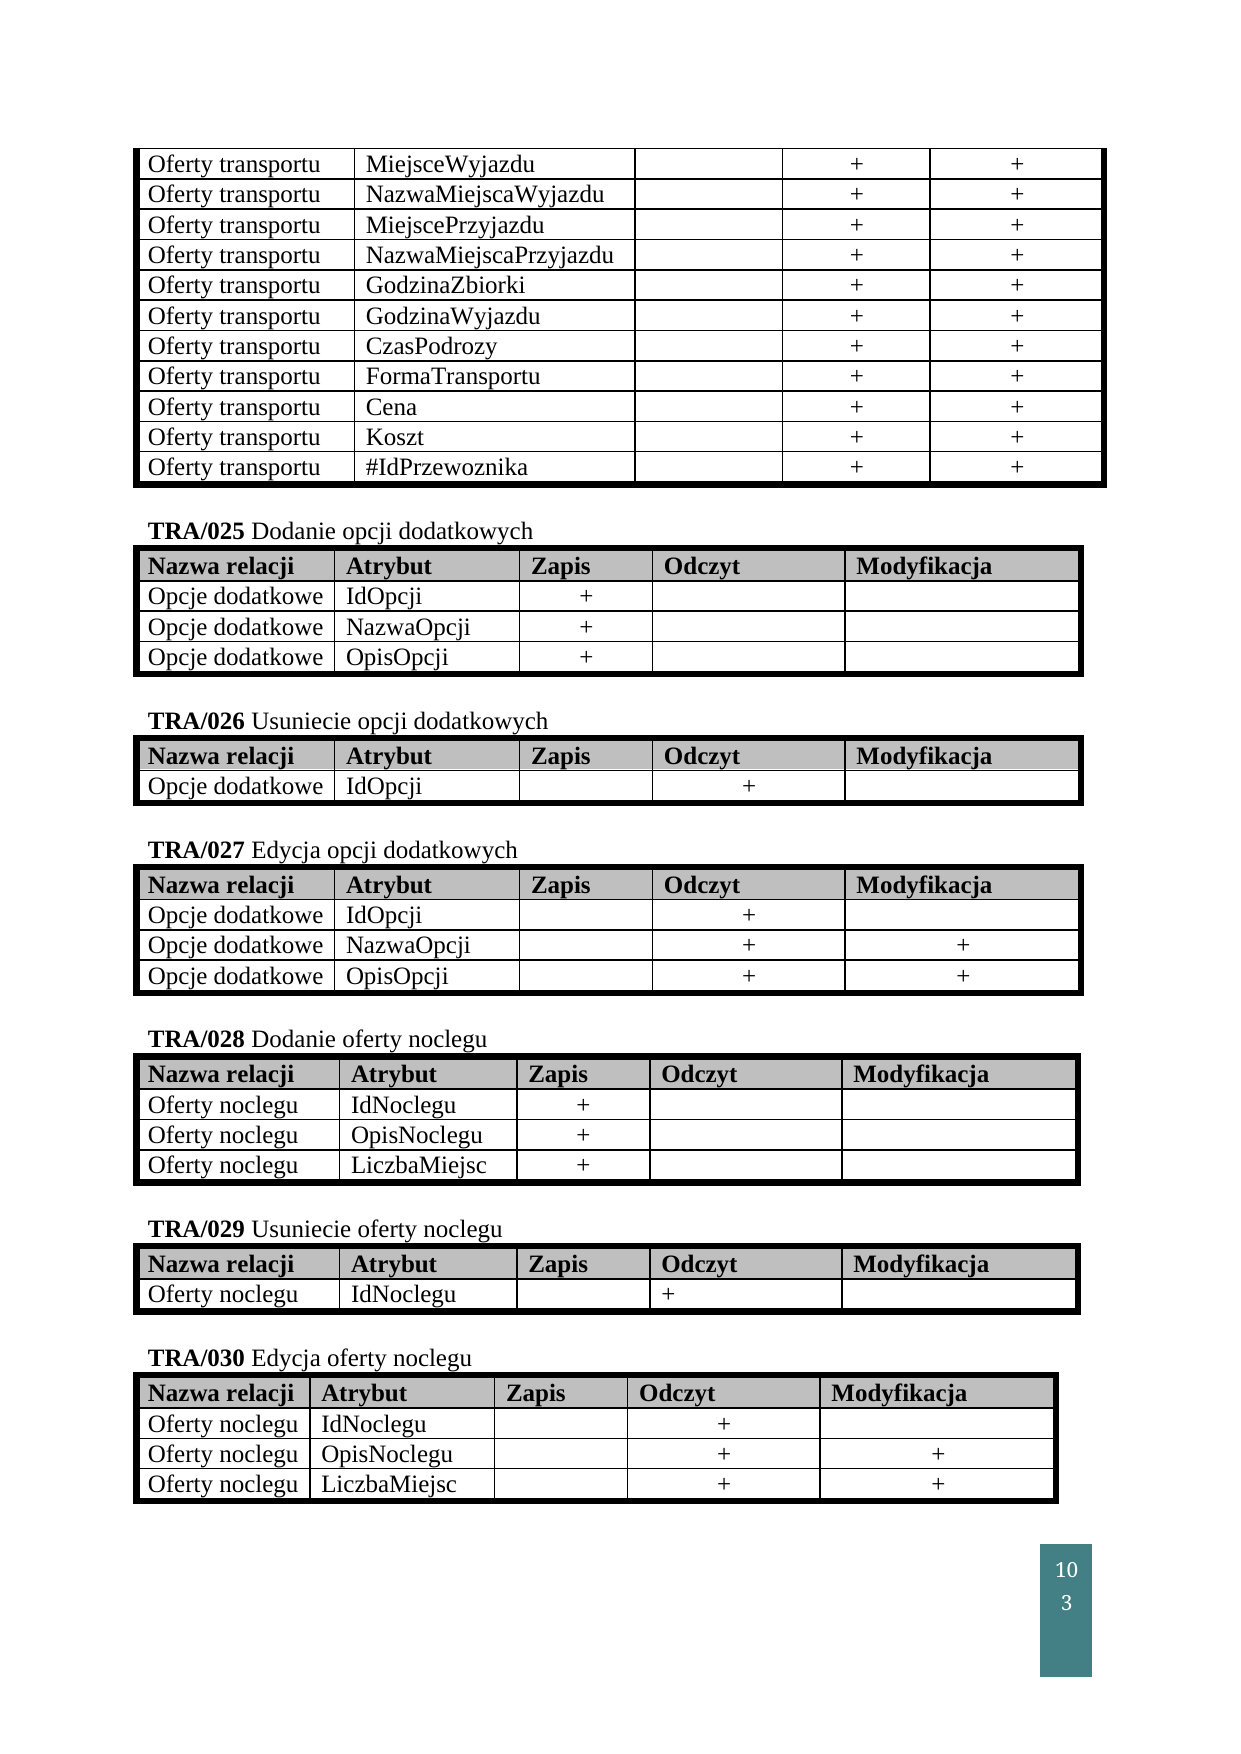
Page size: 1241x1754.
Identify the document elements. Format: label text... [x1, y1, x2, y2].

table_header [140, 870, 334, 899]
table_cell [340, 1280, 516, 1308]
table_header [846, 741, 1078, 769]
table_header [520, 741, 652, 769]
text TRA/029 Usuniecie oferty noclegu [148, 1214, 1092, 1243]
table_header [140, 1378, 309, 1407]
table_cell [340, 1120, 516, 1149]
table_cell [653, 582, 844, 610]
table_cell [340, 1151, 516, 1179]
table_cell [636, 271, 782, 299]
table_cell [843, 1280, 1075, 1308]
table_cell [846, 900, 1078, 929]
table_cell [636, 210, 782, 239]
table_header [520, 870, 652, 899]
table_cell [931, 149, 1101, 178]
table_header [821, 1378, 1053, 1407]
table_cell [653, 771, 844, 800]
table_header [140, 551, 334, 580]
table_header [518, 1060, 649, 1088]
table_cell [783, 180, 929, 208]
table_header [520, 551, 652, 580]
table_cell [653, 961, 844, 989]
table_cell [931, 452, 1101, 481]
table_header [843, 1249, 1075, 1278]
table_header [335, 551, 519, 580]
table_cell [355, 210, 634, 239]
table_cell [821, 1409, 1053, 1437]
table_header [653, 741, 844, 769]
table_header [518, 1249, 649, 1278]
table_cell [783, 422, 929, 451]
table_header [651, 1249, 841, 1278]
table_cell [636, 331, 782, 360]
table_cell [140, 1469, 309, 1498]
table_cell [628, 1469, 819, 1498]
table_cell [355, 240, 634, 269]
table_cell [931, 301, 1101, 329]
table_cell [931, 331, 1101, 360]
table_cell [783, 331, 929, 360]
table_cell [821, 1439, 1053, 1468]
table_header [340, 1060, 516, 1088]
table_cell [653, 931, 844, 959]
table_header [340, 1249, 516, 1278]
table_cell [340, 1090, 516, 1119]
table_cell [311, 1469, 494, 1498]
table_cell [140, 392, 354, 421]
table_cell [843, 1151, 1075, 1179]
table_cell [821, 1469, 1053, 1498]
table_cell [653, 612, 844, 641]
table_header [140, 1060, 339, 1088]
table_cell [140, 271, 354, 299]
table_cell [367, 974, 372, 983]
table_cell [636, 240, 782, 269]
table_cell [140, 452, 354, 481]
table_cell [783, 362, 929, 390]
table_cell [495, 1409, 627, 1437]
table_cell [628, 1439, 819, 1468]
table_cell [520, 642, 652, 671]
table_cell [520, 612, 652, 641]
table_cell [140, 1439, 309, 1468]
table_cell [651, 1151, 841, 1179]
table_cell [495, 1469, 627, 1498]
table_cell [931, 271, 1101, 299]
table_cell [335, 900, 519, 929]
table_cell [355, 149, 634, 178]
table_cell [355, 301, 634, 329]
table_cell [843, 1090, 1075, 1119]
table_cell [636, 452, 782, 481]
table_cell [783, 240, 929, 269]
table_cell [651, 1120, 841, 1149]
text TRA/025 Dodanie opcji dodatkowych [148, 516, 1092, 545]
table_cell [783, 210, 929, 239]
text TRA/027 Edycja opcji dodatkowych [148, 835, 1092, 864]
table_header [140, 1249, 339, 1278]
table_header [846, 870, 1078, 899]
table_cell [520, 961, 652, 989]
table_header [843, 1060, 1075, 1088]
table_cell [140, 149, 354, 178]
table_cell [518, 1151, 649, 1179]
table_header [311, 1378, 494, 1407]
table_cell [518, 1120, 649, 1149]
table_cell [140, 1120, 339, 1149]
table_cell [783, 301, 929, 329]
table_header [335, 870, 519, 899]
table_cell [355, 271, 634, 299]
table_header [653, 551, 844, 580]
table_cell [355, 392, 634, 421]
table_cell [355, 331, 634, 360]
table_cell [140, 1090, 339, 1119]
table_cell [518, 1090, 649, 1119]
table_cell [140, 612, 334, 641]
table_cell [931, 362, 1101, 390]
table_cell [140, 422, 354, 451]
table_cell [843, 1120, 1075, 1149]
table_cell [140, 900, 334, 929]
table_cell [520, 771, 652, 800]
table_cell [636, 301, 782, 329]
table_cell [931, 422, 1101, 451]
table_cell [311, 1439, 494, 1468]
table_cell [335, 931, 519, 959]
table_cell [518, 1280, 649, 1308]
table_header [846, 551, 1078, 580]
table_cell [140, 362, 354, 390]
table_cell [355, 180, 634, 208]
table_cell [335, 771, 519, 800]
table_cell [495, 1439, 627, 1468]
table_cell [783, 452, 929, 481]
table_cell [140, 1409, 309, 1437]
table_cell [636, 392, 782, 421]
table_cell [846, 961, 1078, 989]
text TRA/028 Dodanie oferty noclegu [148, 1024, 1092, 1053]
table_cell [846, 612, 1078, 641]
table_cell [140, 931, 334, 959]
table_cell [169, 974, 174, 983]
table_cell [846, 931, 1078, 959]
text TRA/026 Usuniecie opcji dodatkowych [148, 706, 1092, 734]
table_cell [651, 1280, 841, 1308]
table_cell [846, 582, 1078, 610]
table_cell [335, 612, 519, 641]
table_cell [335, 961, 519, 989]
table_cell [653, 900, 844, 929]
text TRA/030 Edycja oferty noclegu [148, 1343, 1092, 1372]
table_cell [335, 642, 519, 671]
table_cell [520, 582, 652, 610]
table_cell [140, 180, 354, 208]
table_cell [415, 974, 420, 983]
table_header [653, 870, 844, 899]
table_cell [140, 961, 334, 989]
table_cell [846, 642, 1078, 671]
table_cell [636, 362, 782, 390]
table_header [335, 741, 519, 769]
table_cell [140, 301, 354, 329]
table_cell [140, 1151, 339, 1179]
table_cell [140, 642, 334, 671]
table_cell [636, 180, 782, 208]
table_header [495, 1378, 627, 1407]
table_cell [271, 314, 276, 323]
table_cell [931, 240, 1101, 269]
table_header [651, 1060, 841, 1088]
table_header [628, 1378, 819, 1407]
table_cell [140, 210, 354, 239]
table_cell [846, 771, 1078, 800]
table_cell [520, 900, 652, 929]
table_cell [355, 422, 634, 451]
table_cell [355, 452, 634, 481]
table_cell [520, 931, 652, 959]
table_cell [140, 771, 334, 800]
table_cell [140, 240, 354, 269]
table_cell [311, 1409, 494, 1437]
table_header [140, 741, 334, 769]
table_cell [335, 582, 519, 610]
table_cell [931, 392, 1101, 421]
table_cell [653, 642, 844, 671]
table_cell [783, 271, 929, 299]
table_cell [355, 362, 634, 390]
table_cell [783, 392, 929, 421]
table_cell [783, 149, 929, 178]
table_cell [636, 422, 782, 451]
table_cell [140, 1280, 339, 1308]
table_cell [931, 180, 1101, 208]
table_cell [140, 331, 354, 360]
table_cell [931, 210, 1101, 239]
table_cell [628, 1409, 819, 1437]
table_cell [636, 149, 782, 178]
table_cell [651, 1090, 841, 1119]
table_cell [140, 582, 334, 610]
